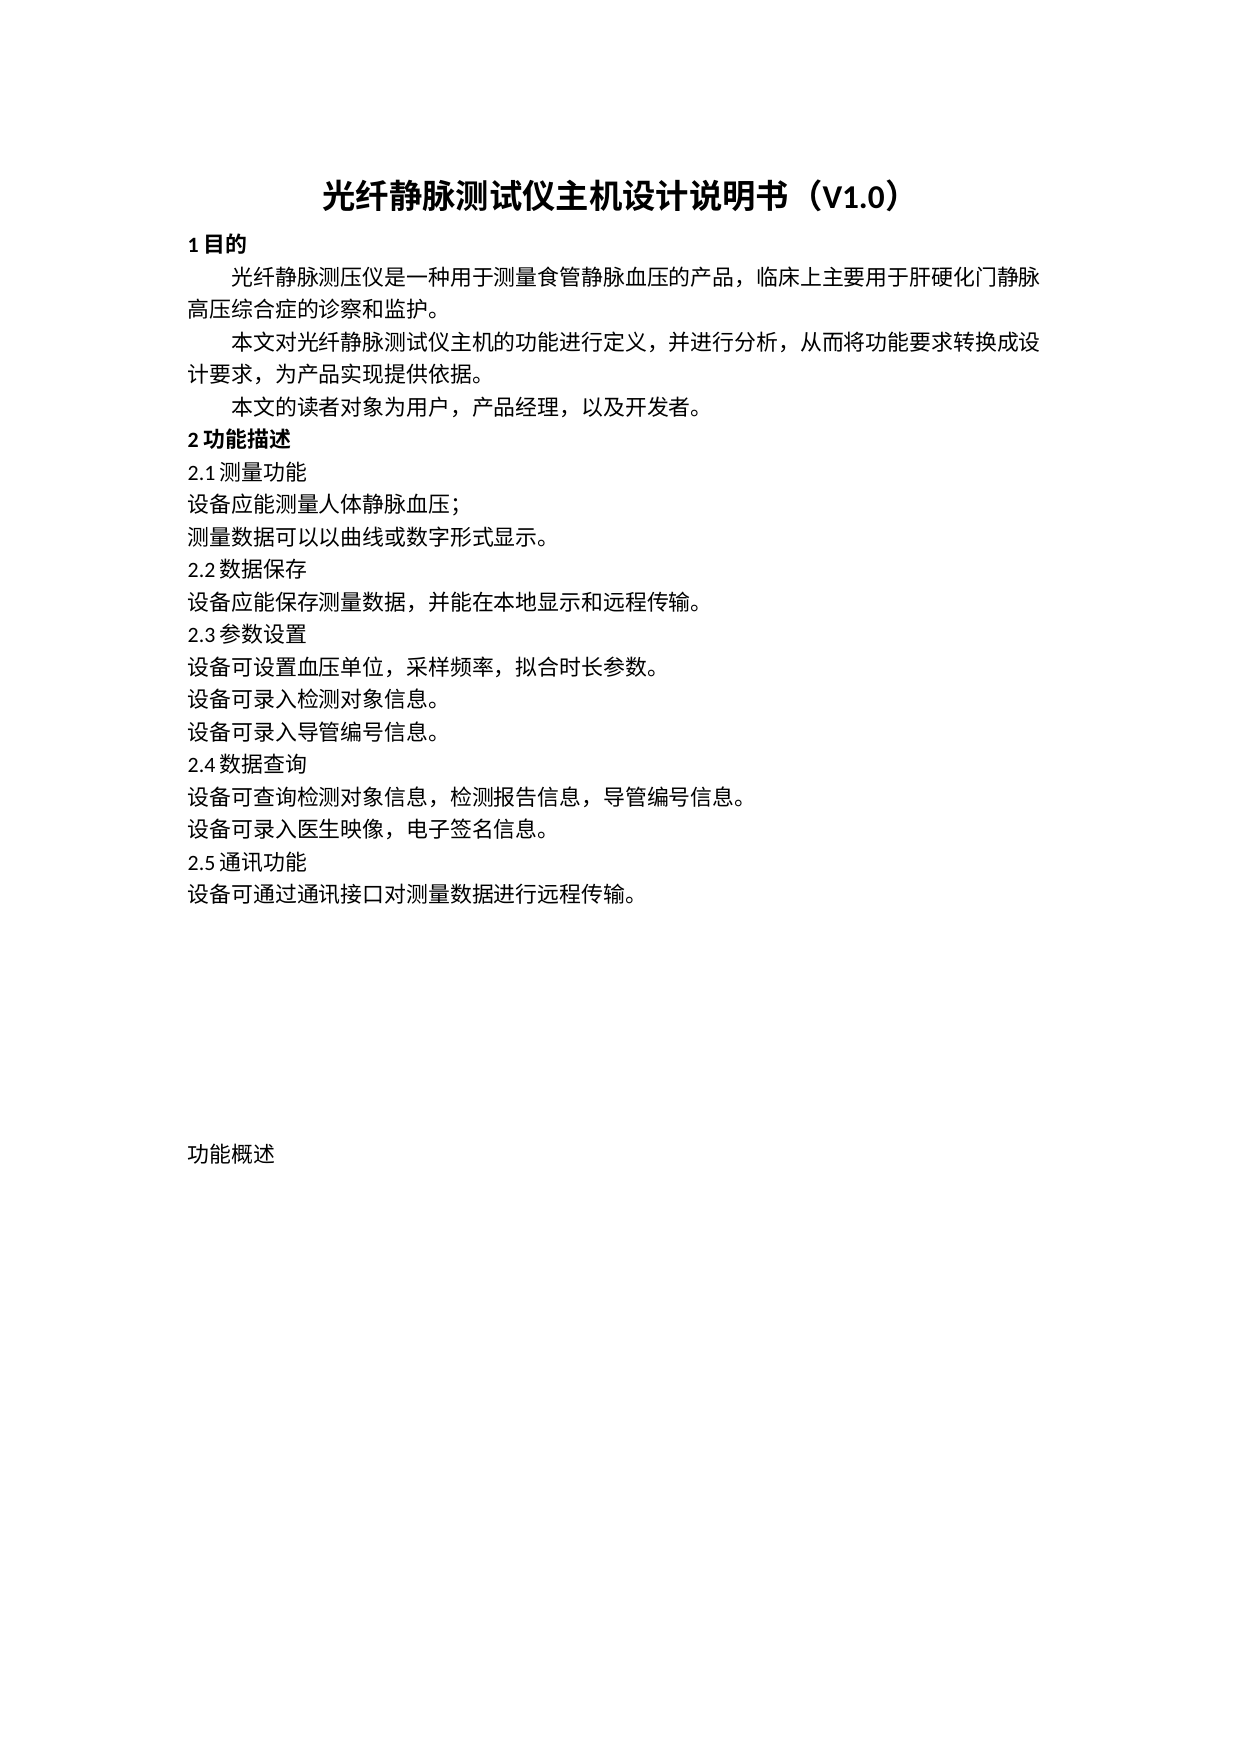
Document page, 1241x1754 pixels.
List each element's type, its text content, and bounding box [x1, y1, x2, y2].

list 本文对光纤静脉测试仪主机的功能进行定义，并进行分析，从而将功能要求转换成设计要求，为产品实现提供依据。 [187, 324, 1053, 389]
list 设备应能测量人体静脉血压； [187, 487, 1053, 519]
list 2.4数据查询 [187, 747, 1053, 779]
list 设备可录入医生映像，电子签名信息。 [187, 812, 1053, 844]
list 设备可录入检测对象信息。 [187, 682, 1053, 714]
list 设备可录入导管编号信息。 [187, 714, 1053, 747]
list 1 目的 [187, 227, 1053, 259]
list 2.2数据保存 [187, 552, 1053, 584]
list 本文的读者对象为用户，产品经理，以及开发者。 [187, 389, 1053, 422]
list 2.1测量功能 [187, 454, 1053, 487]
list 2 功能描述 [187, 422, 1053, 454]
list 2.3参数设置 [187, 617, 1053, 649]
list 光纤静脉测试仪主机设计说明书（V1.0） [187, 162, 1053, 227]
list 测量数据可以以曲线或数字形式显示。 [187, 519, 1053, 552]
list 设备可查询检测对象信息，检测报告信息，导管编号信息。 [187, 779, 1053, 812]
list 设备可设置血压单位，采样频率，拟合时长参数。 [187, 649, 1053, 682]
list 2.5通讯功能 [187, 844, 1053, 877]
list 设备可通过通讯接口对测量数据进行远程传输。 [187, 877, 1053, 909]
list 设备应能保存测量数据，并能在本地显示和远程传输。 [187, 584, 1053, 617]
list 功能概述 [187, 1137, 1053, 1169]
list 光纤静脉测压仪是一种用于测量食管静脉血压的产品，临床上主要用于肝硬化门静脉高压综合症的诊察和监护。 [187, 259, 1053, 324]
